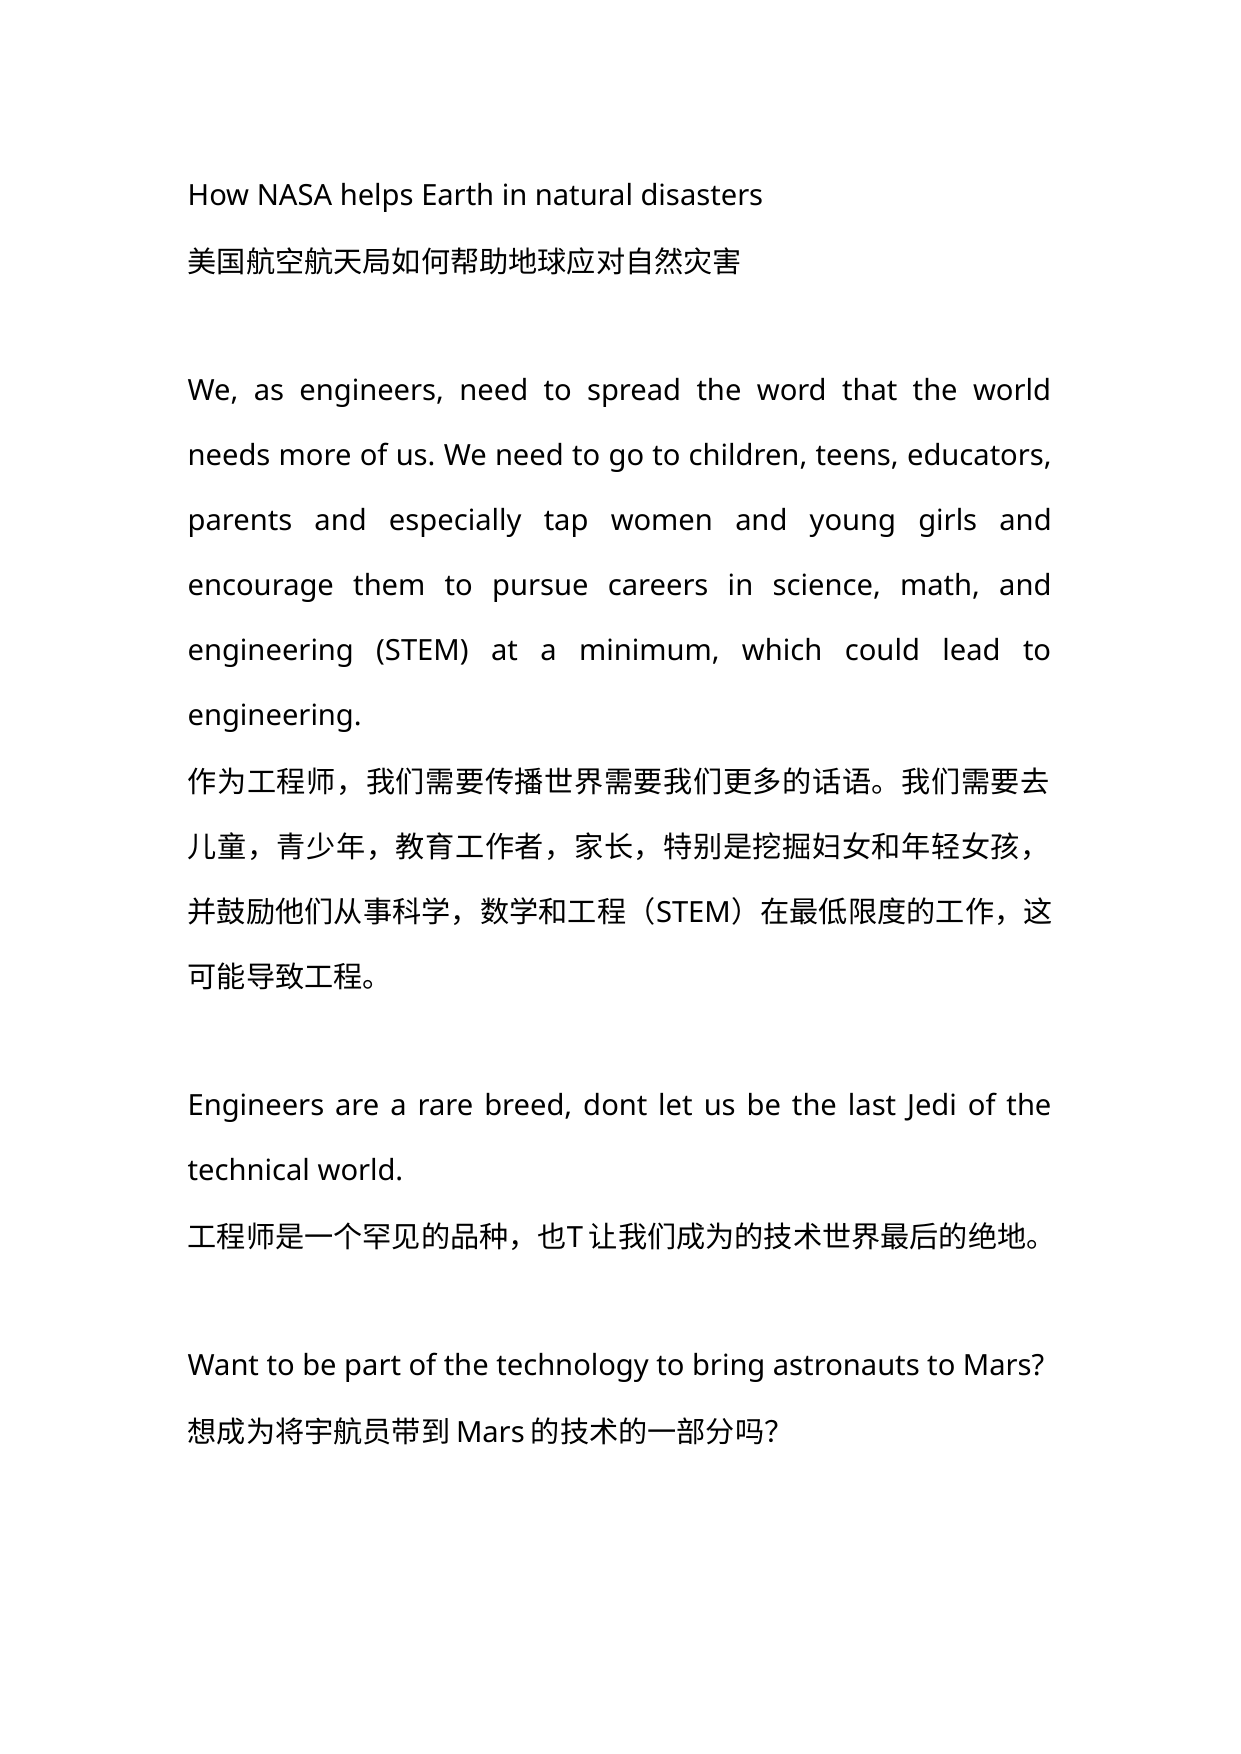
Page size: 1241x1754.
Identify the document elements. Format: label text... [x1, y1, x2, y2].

text 美国航空航天局如何帮助地球应对自然灾害 [187, 227, 1053, 292]
text 想成为将宇航员带到Mars的技术的一部分吗？ [187, 1397, 1053, 1462]
text Want to be part of the technology to bring astronauts to Mars? [187, 1332, 1053, 1397]
text Engineers are a rare breed, dont let us be the last Jedi of the technical world. [187, 1072, 1053, 1202]
text How NASA helps Earth in natural disasters [187, 162, 1053, 227]
text 工程师是一个罕见的品种，也T让我们成为的技术世界最后的绝地。 [187, 1202, 1053, 1267]
text We, as engineers, need to spread the word that the world needs more of us. We need to go to children, teens, educators, parents and especially tap women and young girls and encourage them to pursue careers in science, math, and engineering (STEM) at a minimum, which could lead to engineering. [187, 357, 1053, 747]
text 作为工程师，我们需要传播世界需要我们更多的话语。我们需要去儿童，青少年，教育工作者，家长，特别是挖掘妇女和年轻女孩，并鼓励他们从事科学，数学和工程（STEM）在最低限度的工作，这可能导致工程。 [187, 747, 1053, 1007]
